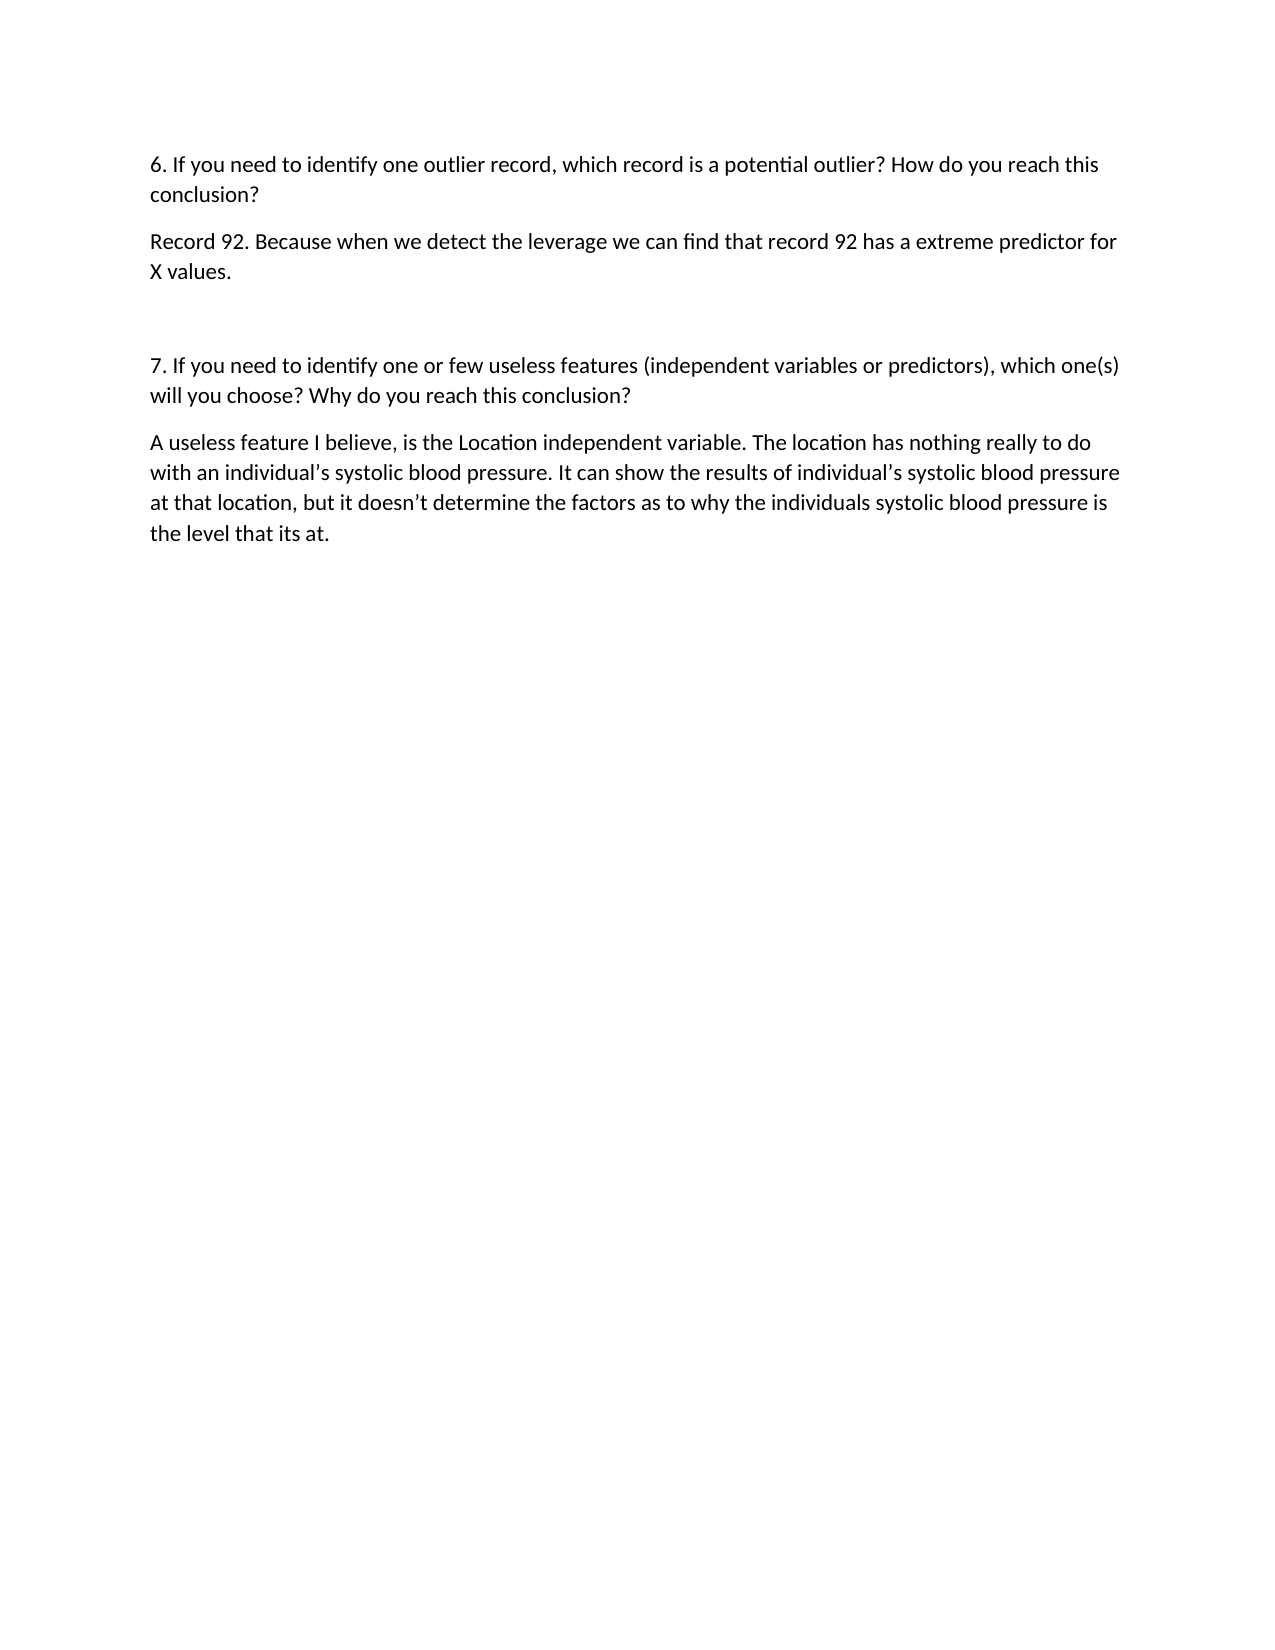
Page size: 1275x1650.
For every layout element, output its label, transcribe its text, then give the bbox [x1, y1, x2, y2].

text 7. If you need to identify one or few useless features (independent variables or predictors), which one(s) will you choose? Why do you reach this conclusion? [150, 351, 1125, 409]
text 6. If you need to identify one outlier record, which record is a potential outlier? How do you reach this conclusion? [150, 150, 1125, 208]
text A useless feature I believe, is the Location independent variable. The location has nothing really to do with an individual’s systolic blood pressure. It can show the results of individual’s systolic blood pressure at that location, but it doesn’t determine the factors as to why the individuals systolic blood pressure is the level that its at. [150, 428, 1125, 547]
text Record 92. Because when we detect the leverage we can find that record 92 has a extreme predictor for X values. [150, 227, 1125, 285]
